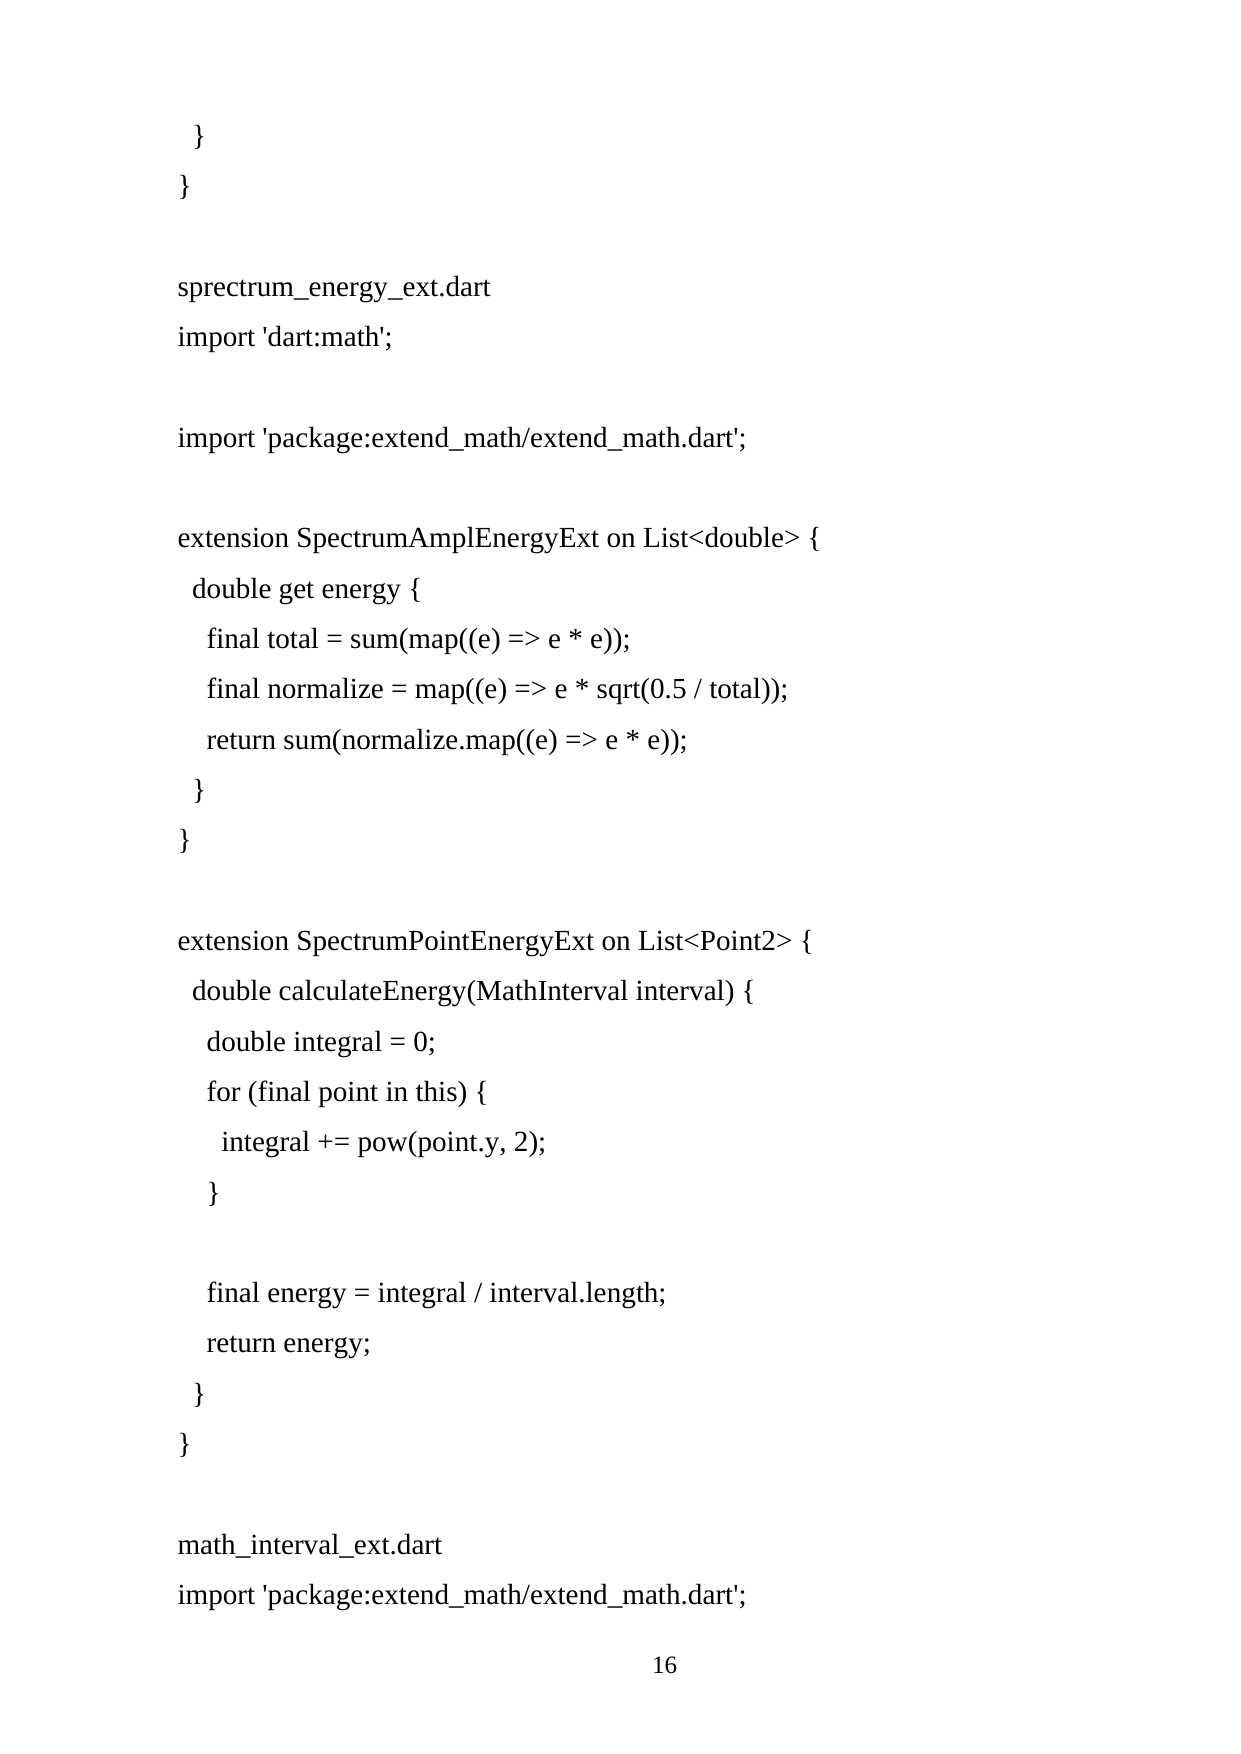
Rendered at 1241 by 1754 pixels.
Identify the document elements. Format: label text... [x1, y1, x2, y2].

text extension SpectrumAmplEnergyExt on List<double> { [177, 521, 1152, 554]
text import 'package:extend_math/extend_math.dart'; [177, 420, 1152, 453]
text final total = sum(map((e) => e * e)); [177, 621, 1152, 655]
text import 'package:extend_math/extend_math.dart'; [177, 1577, 1152, 1611]
text } [177, 168, 1152, 202]
text double get energy { [177, 571, 1152, 604]
text extension SpectrumPointEnergyExt on List<Point2> { [177, 923, 1152, 957]
text double calculateEnergy(MathInterval interval) { [177, 973, 1152, 1007]
text for (final point in this) { [177, 1074, 1152, 1108]
text sprectrum_energy_ext.dart [177, 269, 1152, 303]
text return sum(normalize.map((e) => e * e)); [177, 722, 1152, 755]
text } [177, 1175, 1152, 1208]
text } [177, 1426, 1152, 1460]
text final energy = integral / interval.length; [177, 1275, 1152, 1309]
text } [177, 1376, 1152, 1409]
text math_interval_ext.dart [177, 1527, 1152, 1560]
text } [177, 118, 1152, 152]
text double integral = 0; [177, 1024, 1152, 1057]
text return energy; [177, 1326, 1152, 1359]
text integral += pow(point.y, 2); [177, 1124, 1152, 1158]
text import 'dart:math'; [177, 319, 1152, 353]
text final normalize = map((e) => e * sqrt(0.5 / total)); [177, 672, 1152, 705]
text } [177, 822, 1152, 856]
text } [177, 772, 1152, 806]
